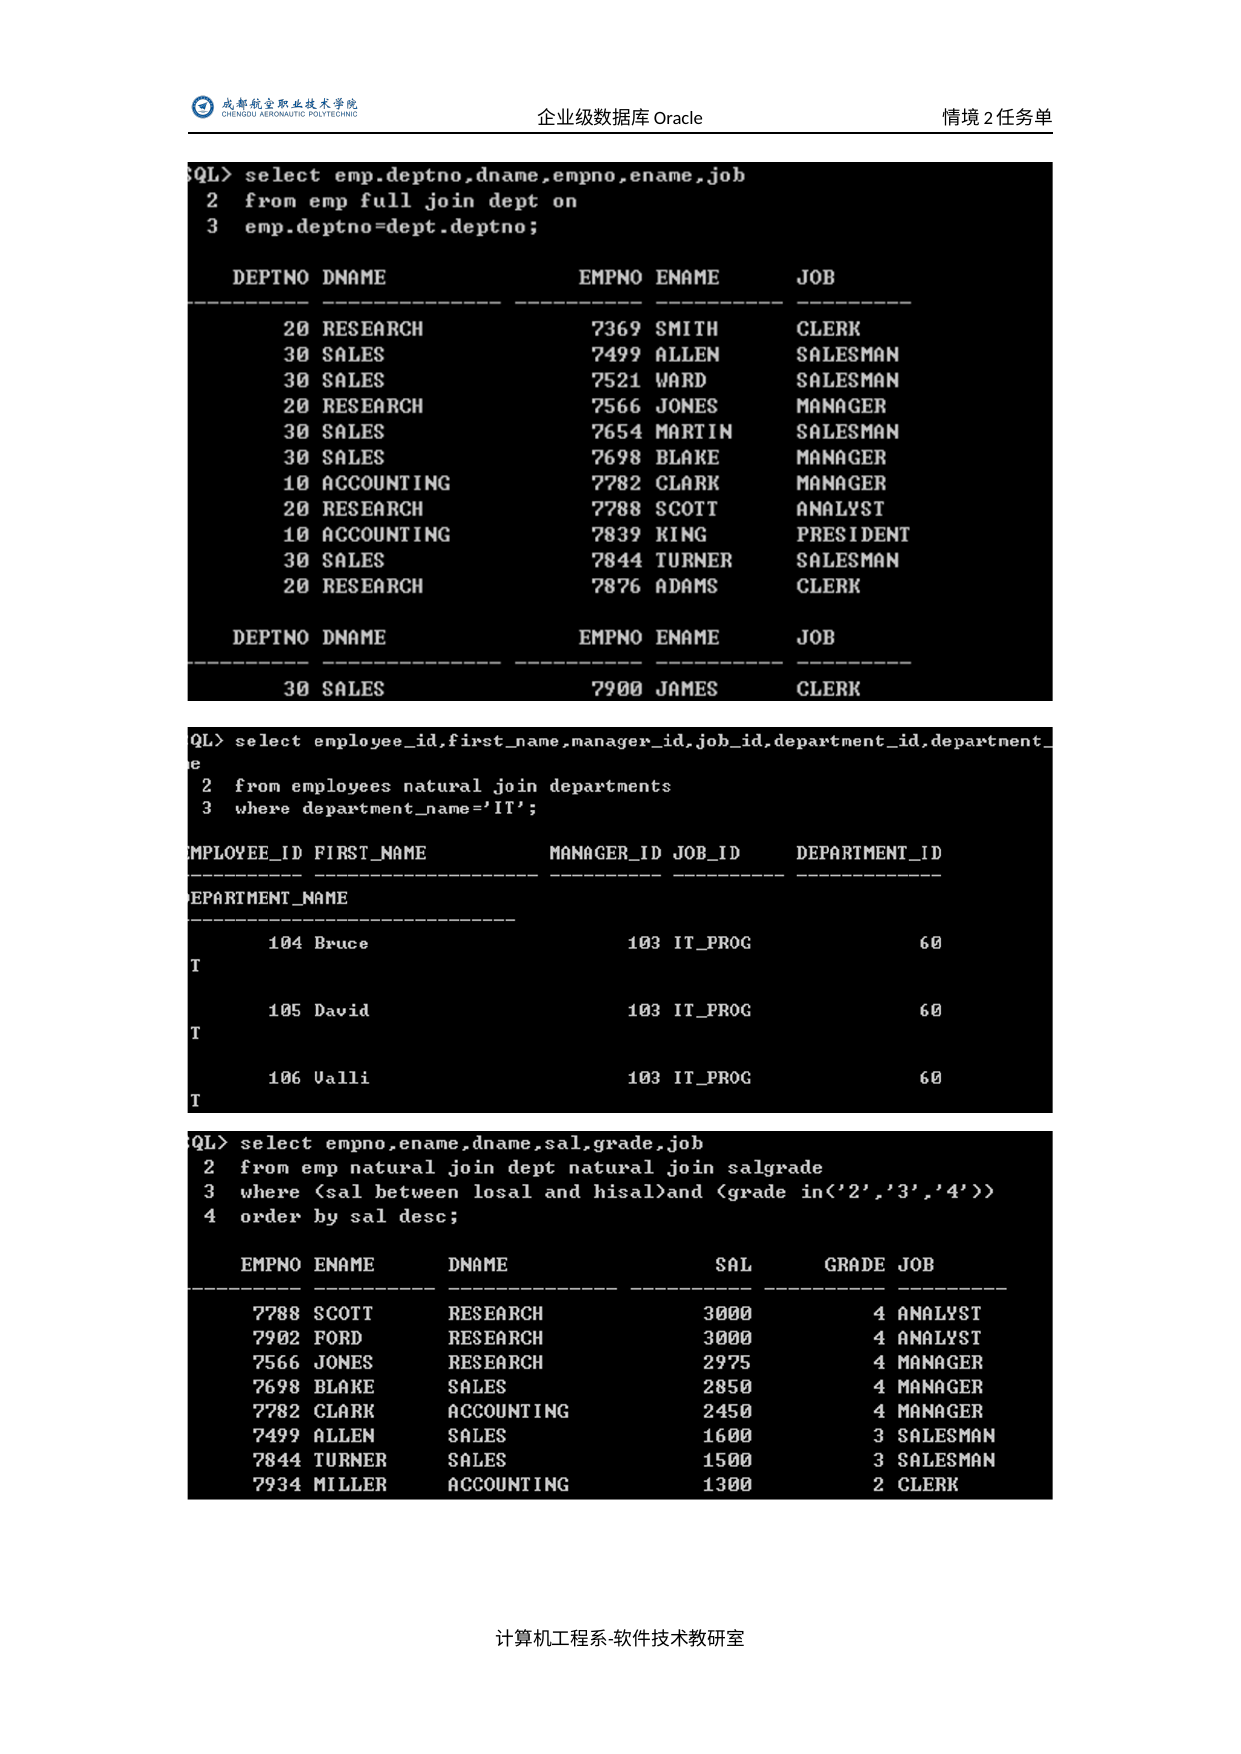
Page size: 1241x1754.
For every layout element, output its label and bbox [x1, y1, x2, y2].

picture [187, 727, 1053, 1113]
picture [187, 162, 1053, 701]
picture [187, 88, 368, 125]
picture [187, 1131, 1053, 1500]
